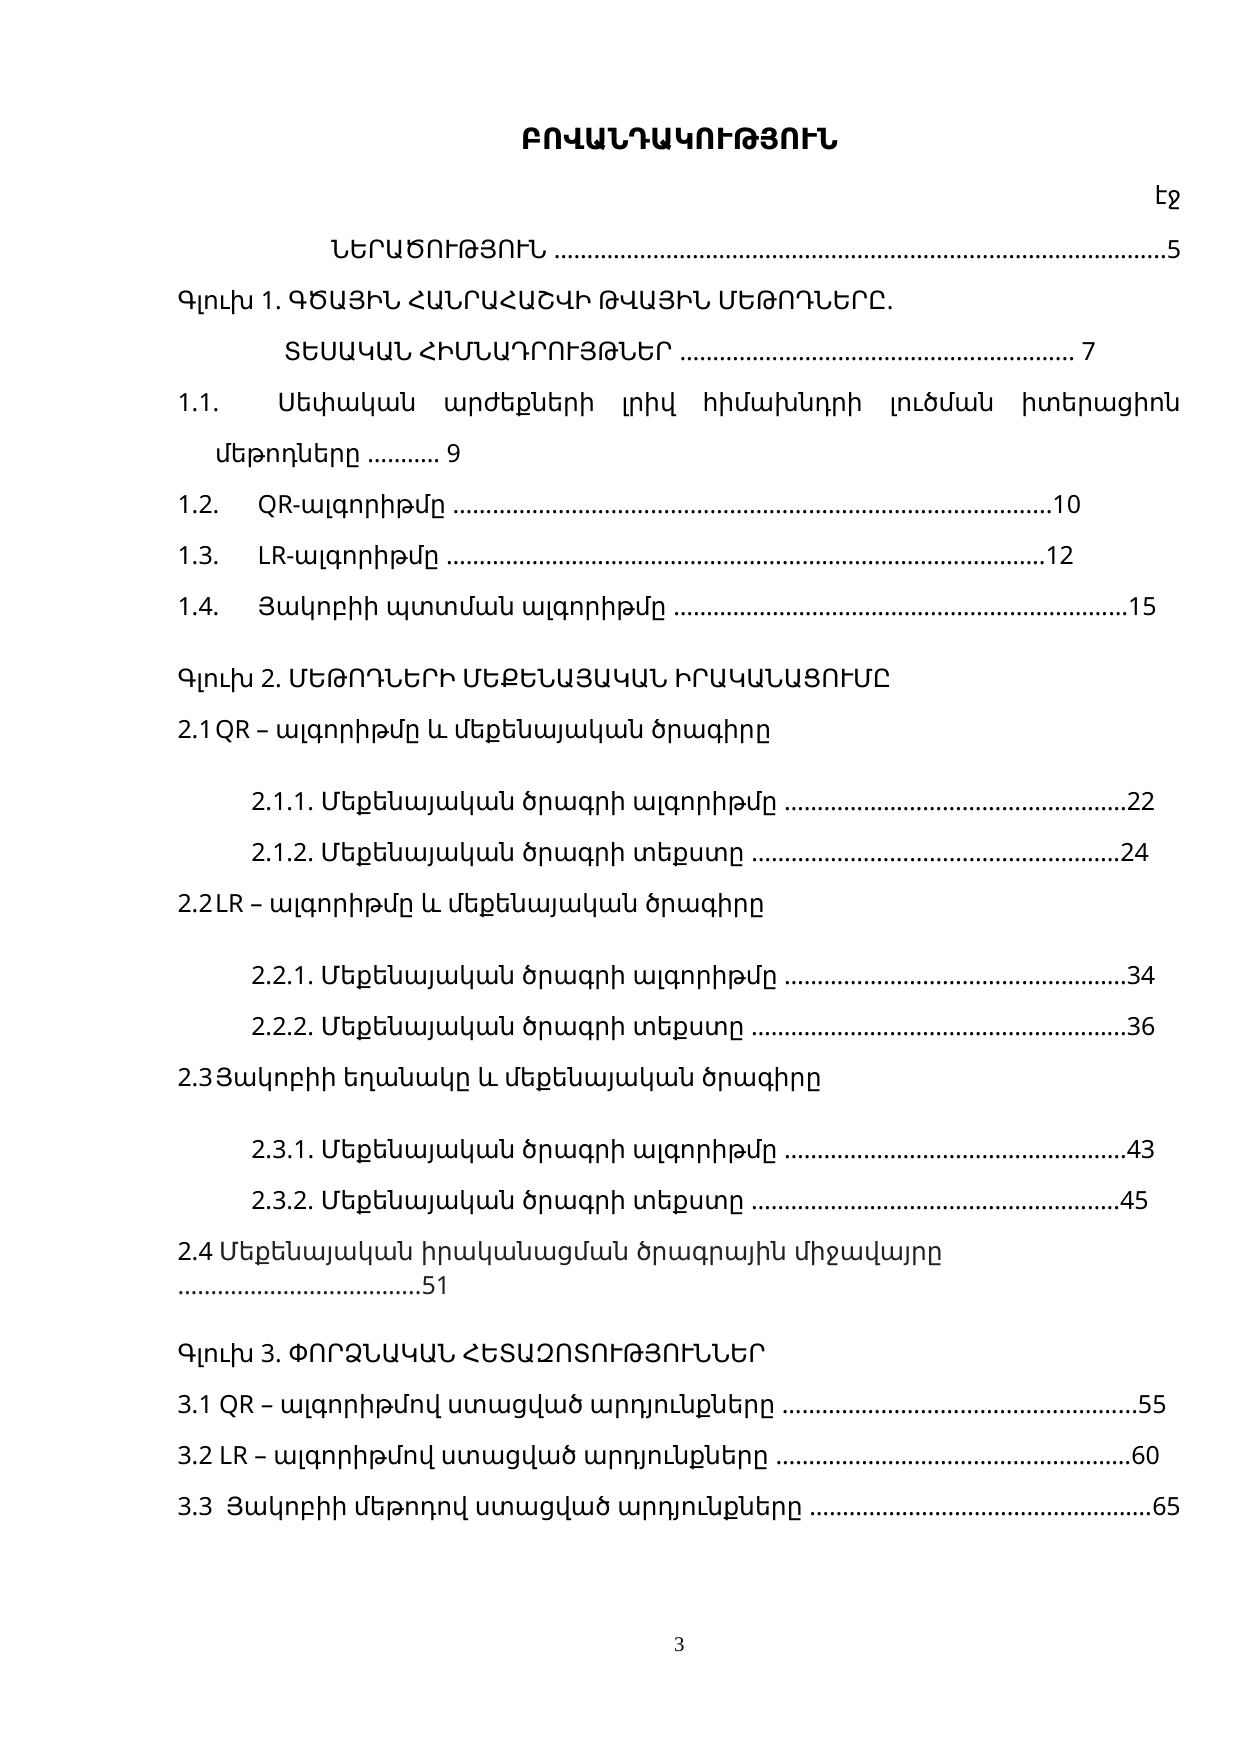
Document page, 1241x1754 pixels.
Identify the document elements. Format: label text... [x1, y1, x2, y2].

text Գլուխ 1. ԳԾԱՅԻՆ ՀԱՆՐԱՀԱՇՎԻ ԹՎԱՅԻՆ ՄԵԹՈԴՆԵՐԸ. [177, 282, 1181, 317]
text ՏԵՍԱԿԱՆ ՀԻՄՆԱԴՐՈՒՅԹՆԵՐ …………………………………………………... 7 [177, 333, 1181, 368]
text 2.2.2. Մեքենայական ծրագրի տեքստը ………………………………………………...36 [251, 1008, 1181, 1043]
list QR-ալգորիթմը ……………………………………………………………………………....10 [177, 487, 1181, 521]
list Յակոբիի եղանակը և մեքենայական ծրագիրը [177, 1059, 1181, 1094]
text 2.4 Մեքենայական իրականացման ծրագրային միջավայրը ……………………………....51 [177, 1233, 1181, 1302]
text 3.2 LR – ալգորիթմով ստացված արդյունքները ………………………………………………60 [177, 1438, 1181, 1472]
text էջ [177, 178, 1181, 212]
list LR – ալգորիթմը և մեքենայական ծրագիրը [177, 886, 1181, 920]
text ԲՈՎԱՆԴԱԿՈՒԹՅՈՒՆ [177, 118, 1181, 158]
text 2.2.1. Մեքենայական ծրագրի ալգորիթմը …………………………………………….34 [251, 957, 1181, 992]
list Սեփական արժեքների լրիվ հիմախնդրի լուծման իտերացիոն մեթոդները ……….. 9 [177, 384, 1181, 470]
list LR-ալգորիթմը ……………………………………………………………………………….12 [177, 538, 1181, 572]
text 3.1 QR – ալգորիթմով ստացված արդյունքները ……………………………………………...55 [177, 1387, 1181, 1421]
text Գլուխ 2. ՄԵԹՈԴՆԵՐԻ ՄԵՔԵՆԱՅԱԿԱՆ ԻՐԱԿԱՆԱՑՈՒՄԸ [177, 661, 1181, 695]
text 2.1.2. Մեքենայական ծրագրի տեքստը ………………………………………………..24 [251, 834, 1181, 869]
text Գլուխ 3. ՓՈՐՁՆԱԿԱՆ ՀԵՏԱԶՈՏՈՒԹՅՈՒՆՆԵՐ [177, 1336, 1181, 1370]
text 2.1.1. Մեքենայական ծրագրի ալգորիթմը …………………………………………….22 [251, 783, 1181, 818]
text 2.3.2. Մեքենայական ծրագրի տեքստը ………………………………………………..45 [251, 1182, 1181, 1217]
text 2.3.1. Մեքենայական ծրագրի ալգորիթմը …………………………………………….43 [251, 1131, 1181, 1166]
text ՆԵՐԱԾՈՒԹՅՈՒՆ ………………………………………………………………………………...5 [177, 231, 1181, 266]
list QR – ալգորիթմը և մեքենայական ծրագիրը [177, 712, 1181, 746]
text 3.3 Յակոբիի մեթոդով ստացված արդյունքները …………………………………………….65 [177, 1489, 1181, 1523]
list Յակոբիի պտտման ալգորիթմը ……………………………………………………………15 [177, 589, 1181, 623]
